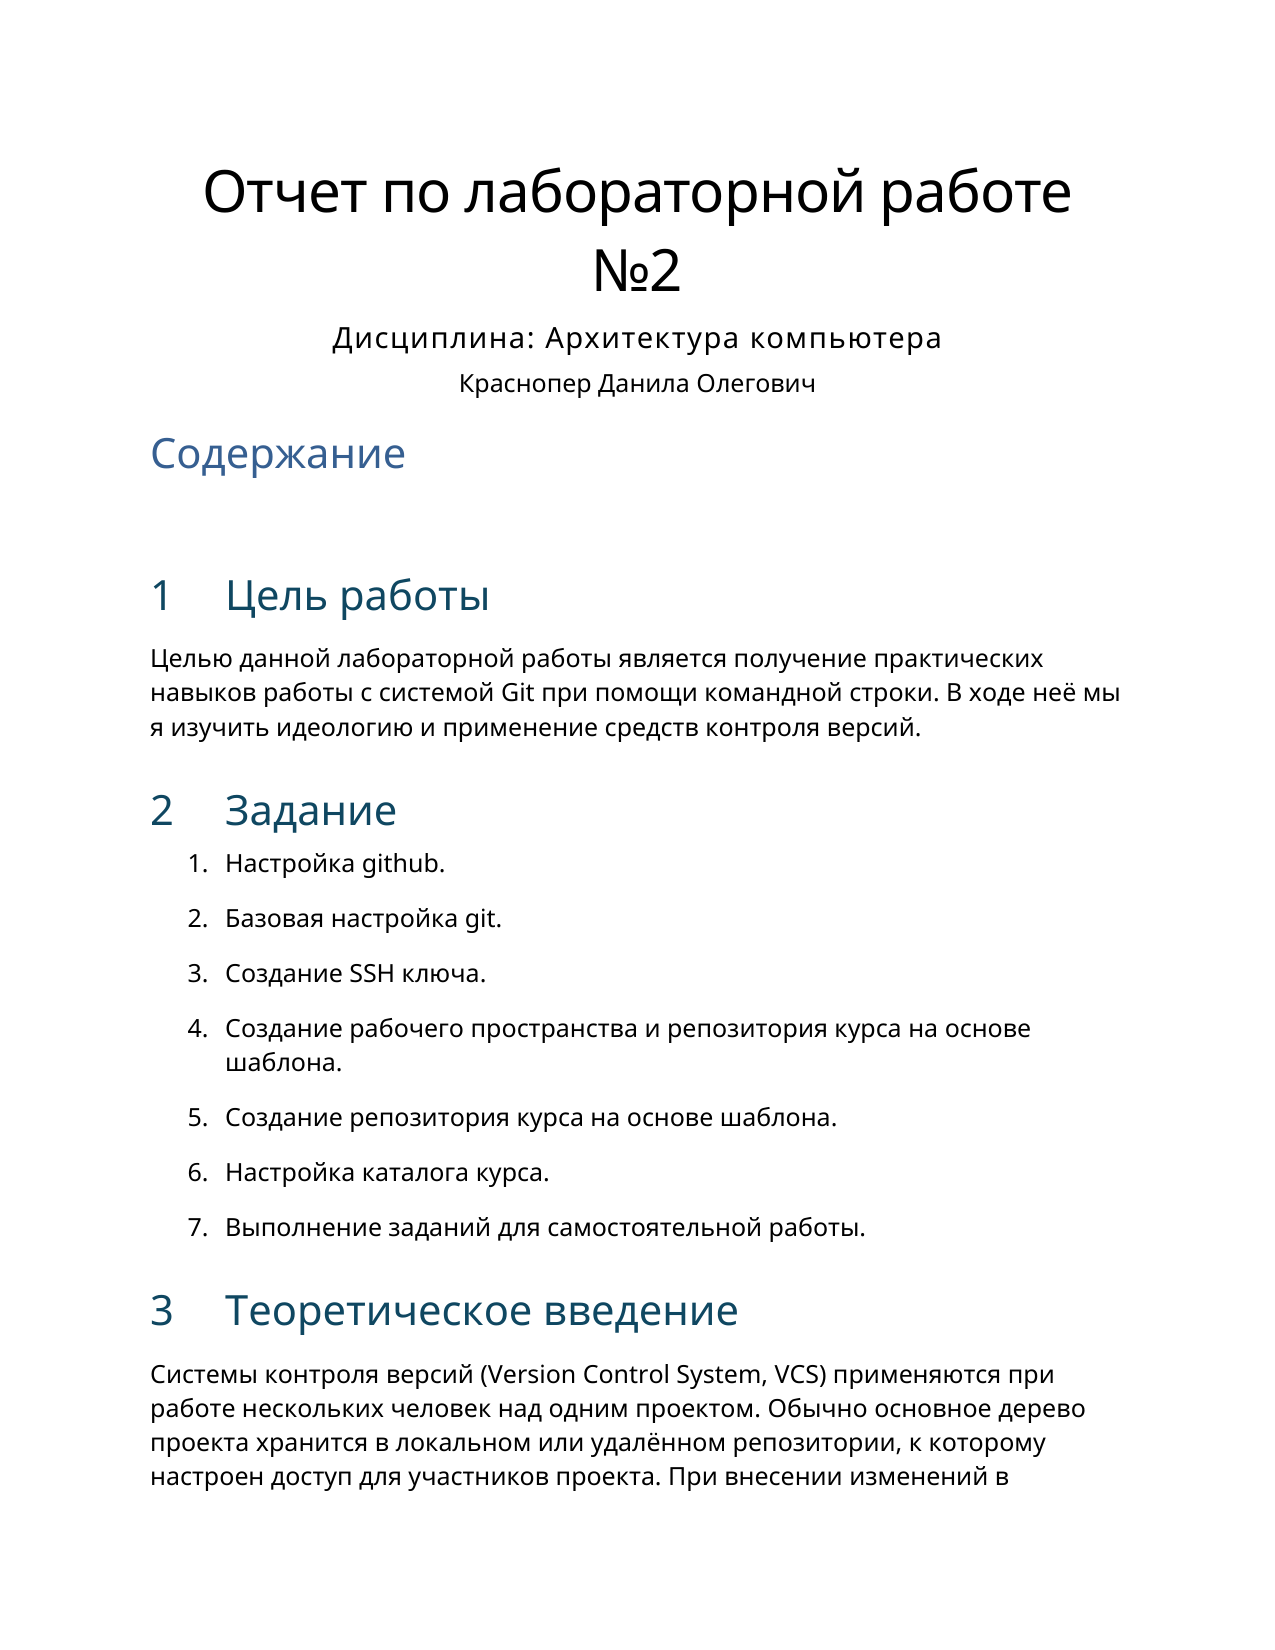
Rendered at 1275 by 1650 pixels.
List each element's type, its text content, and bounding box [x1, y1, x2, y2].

subtitle 3 Теоретическое введение [150, 1281, 1125, 1338]
list Выполнение заданий для самостоятельной работы. [187, 1209, 1125, 1243]
list Создание репозитория курса на основе шаблона. [187, 1099, 1125, 1133]
list Создание SSH ключа. [187, 956, 1125, 990]
text Целью данной лабораторной работы является получение практических навыков работы с системой Git при помощи командной строки. В ходе неё мы я изучить идеологию и применение средств контроля версий. [150, 641, 1125, 743]
subtitle 1 Цель работы [150, 566, 1125, 622]
subtitle Дисциплина: Архитектура компьютера [150, 317, 1125, 357]
list Базовая настройка git. [187, 901, 1125, 935]
list Настройка github. [187, 846, 1125, 880]
list Настройка каталога курса. [187, 1154, 1125, 1188]
title Отчет по лабораторной работе №2 [150, 150, 1125, 309]
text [150, 1356, 1125, 1493]
list Создание рабочего пространства и репозитория курса на основе шаблона. [187, 1011, 1125, 1079]
text Краснопер Данила Олегович [150, 365, 1125, 399]
subtitle 2 Задание [150, 781, 1125, 837]
